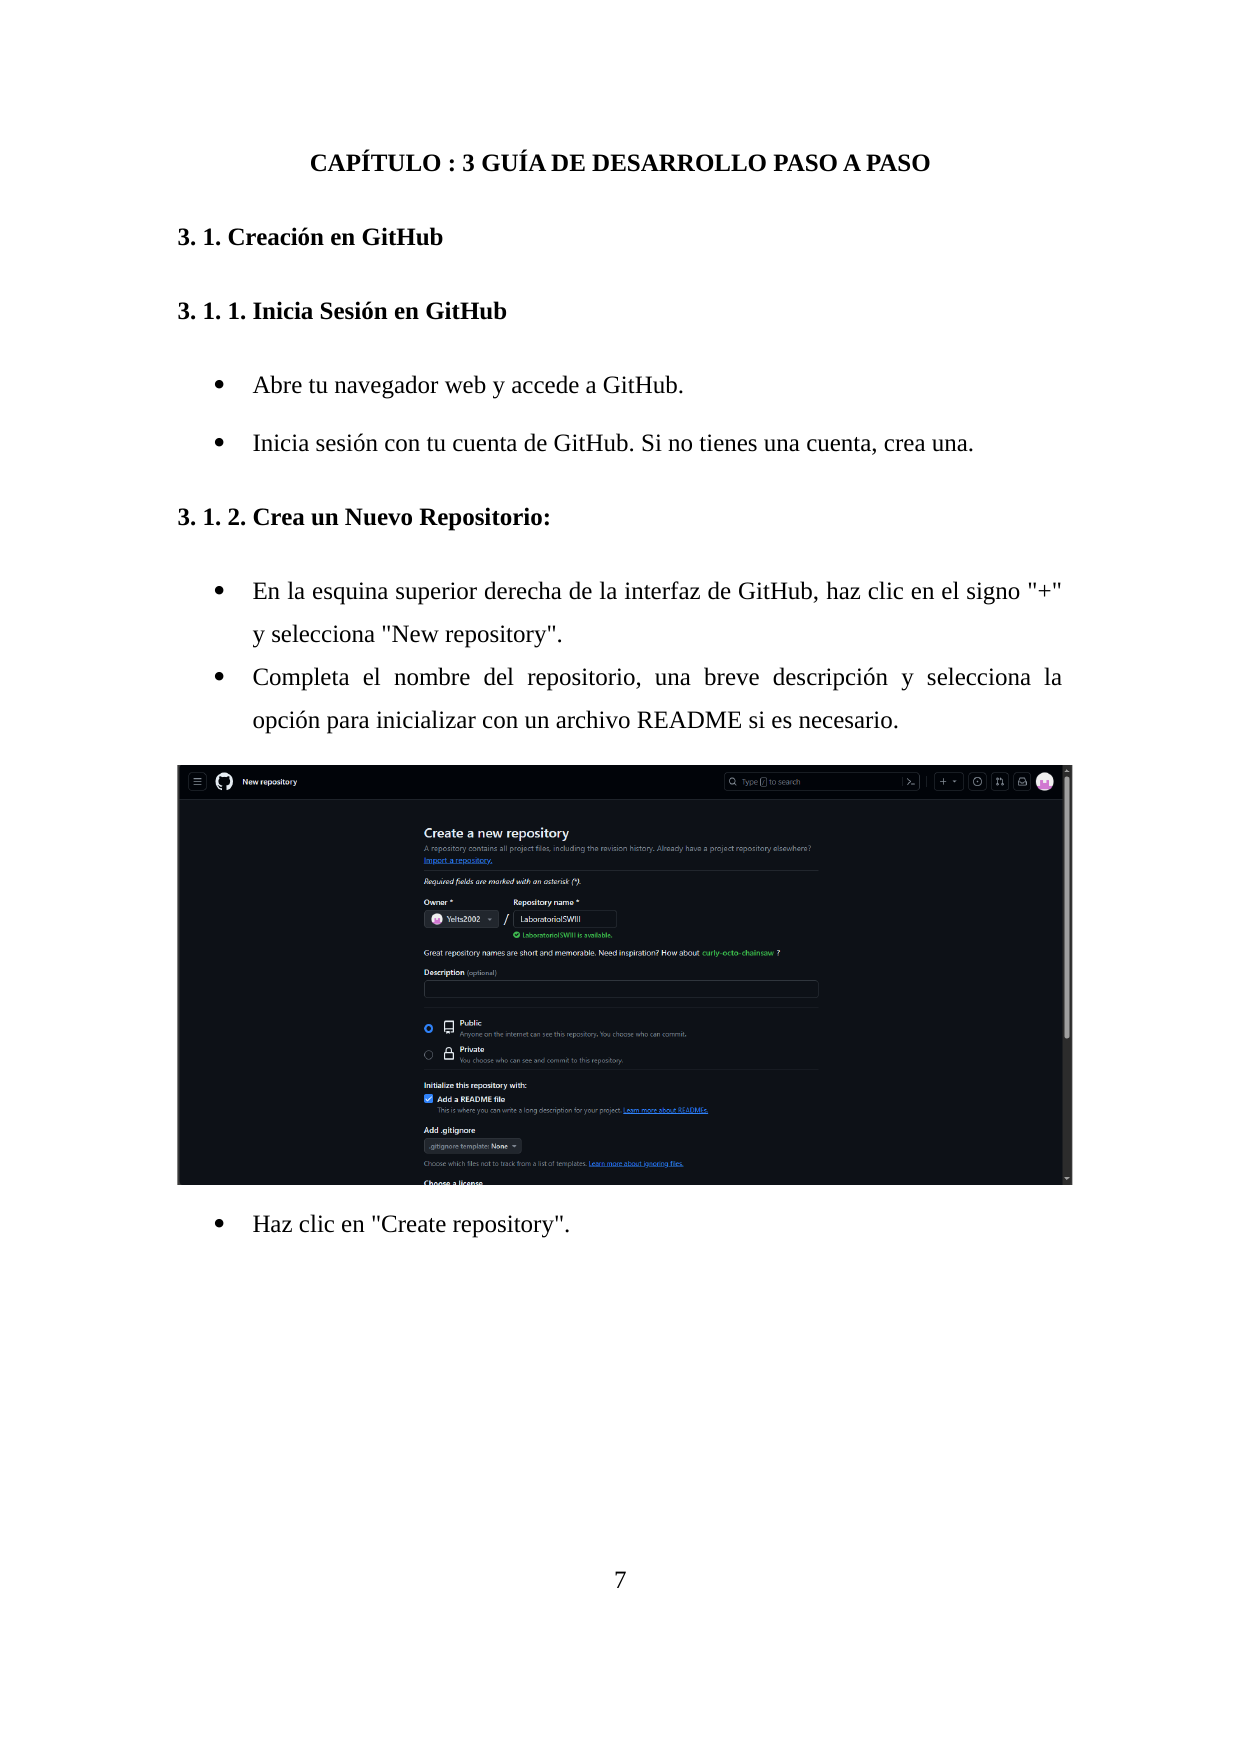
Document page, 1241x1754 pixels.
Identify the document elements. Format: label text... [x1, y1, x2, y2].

subtitle Inicia Sesión en GitHub [177, 296, 1063, 325]
list Completa el nombre del repositorio, una breve descripción y selecciona la opción para inicializar con un archivo README si es necesario. [215, 662, 1063, 734]
subtitle GUÍA DE DESARROLLO PASO A PASO [177, 148, 1063, 176]
list Abre tu navegador web y accede a GitHub. [215, 370, 1063, 399]
subtitle Creación en GitHub [177, 222, 1063, 251]
list Haz clic en "Create repository". [215, 1209, 1063, 1238]
picture [177, 765, 1073, 1185]
subtitle Crea un Nuevo Repositorio: [177, 502, 1063, 531]
list Inicia sesión con tu cuenta de GitHub. Si no tienes una cuenta, crea una. [215, 428, 1063, 456]
list En la esquina superior derecha de la interfaz de GitHub, haz clic en el signo "+" y selecciona "New repository". [215, 576, 1063, 648]
